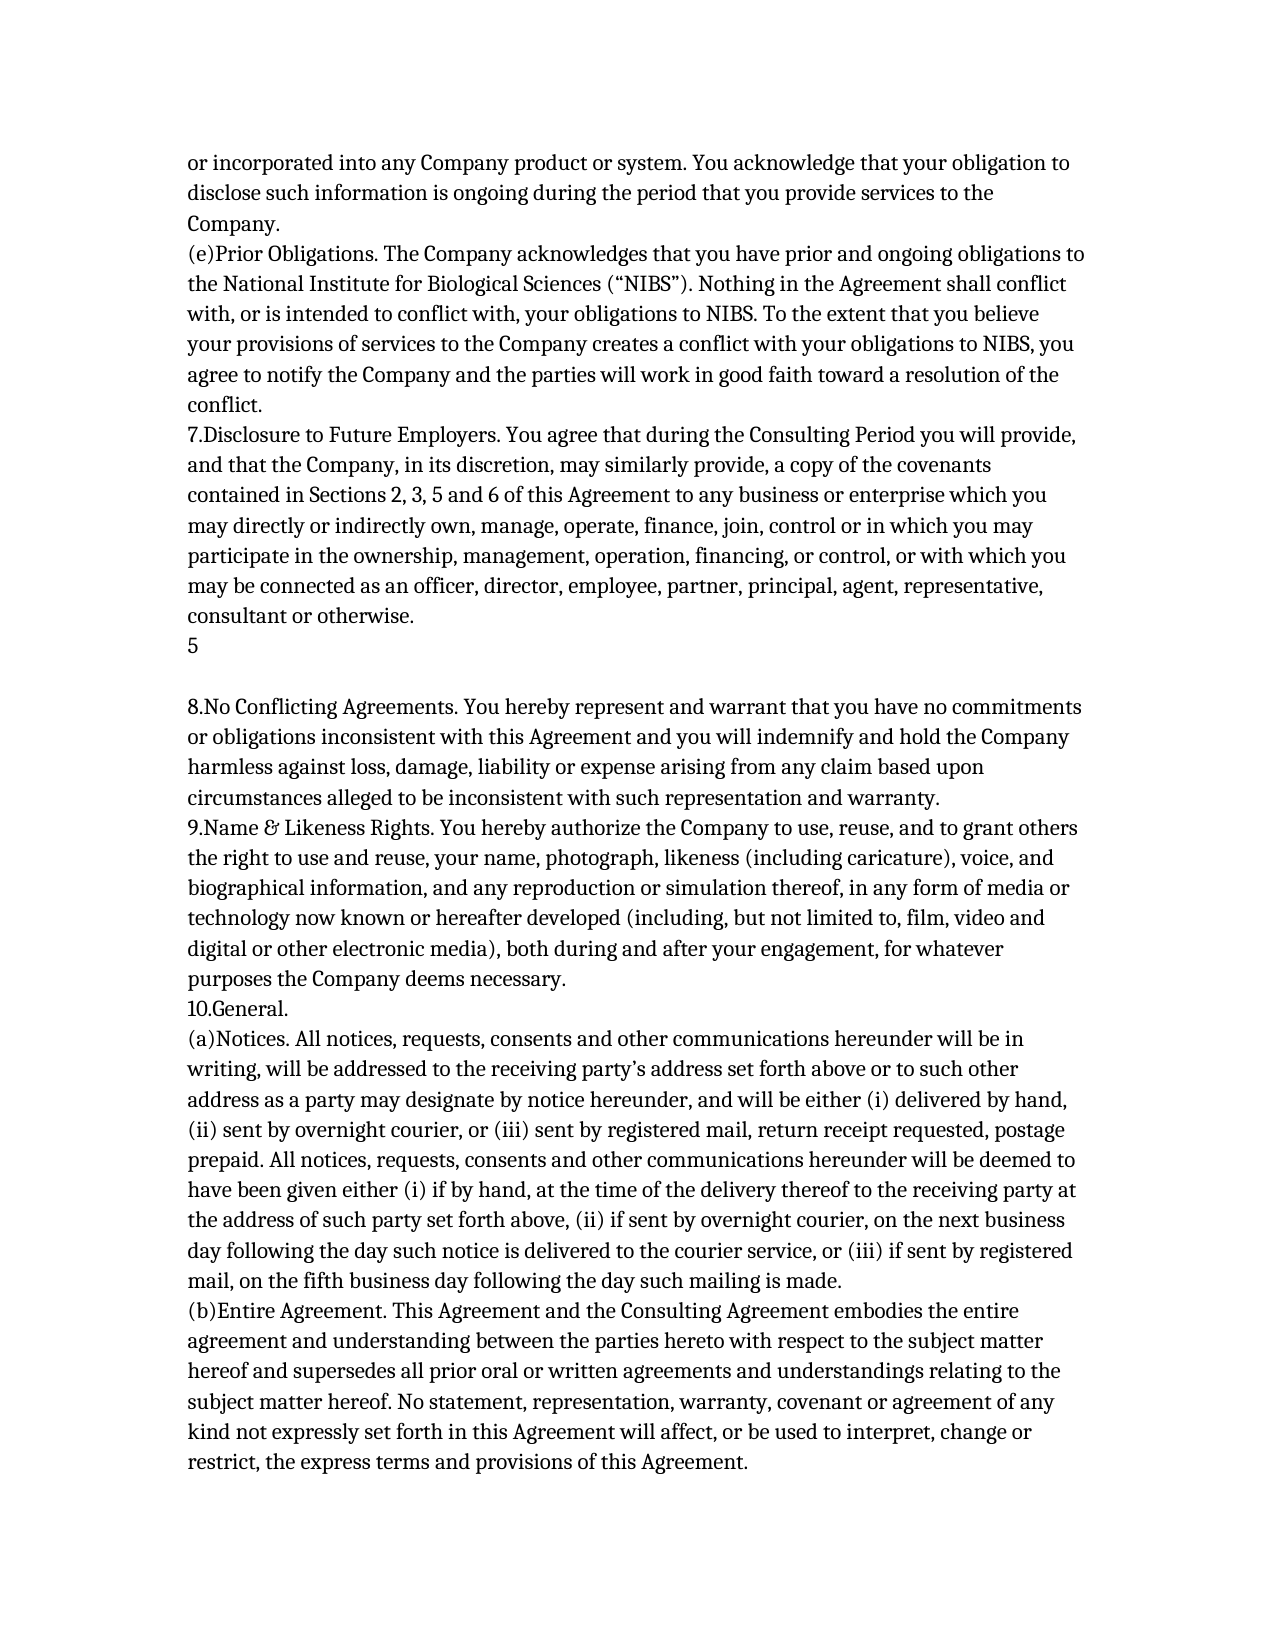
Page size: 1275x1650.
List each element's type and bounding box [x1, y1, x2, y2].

text [187, 150, 1087, 1475]
